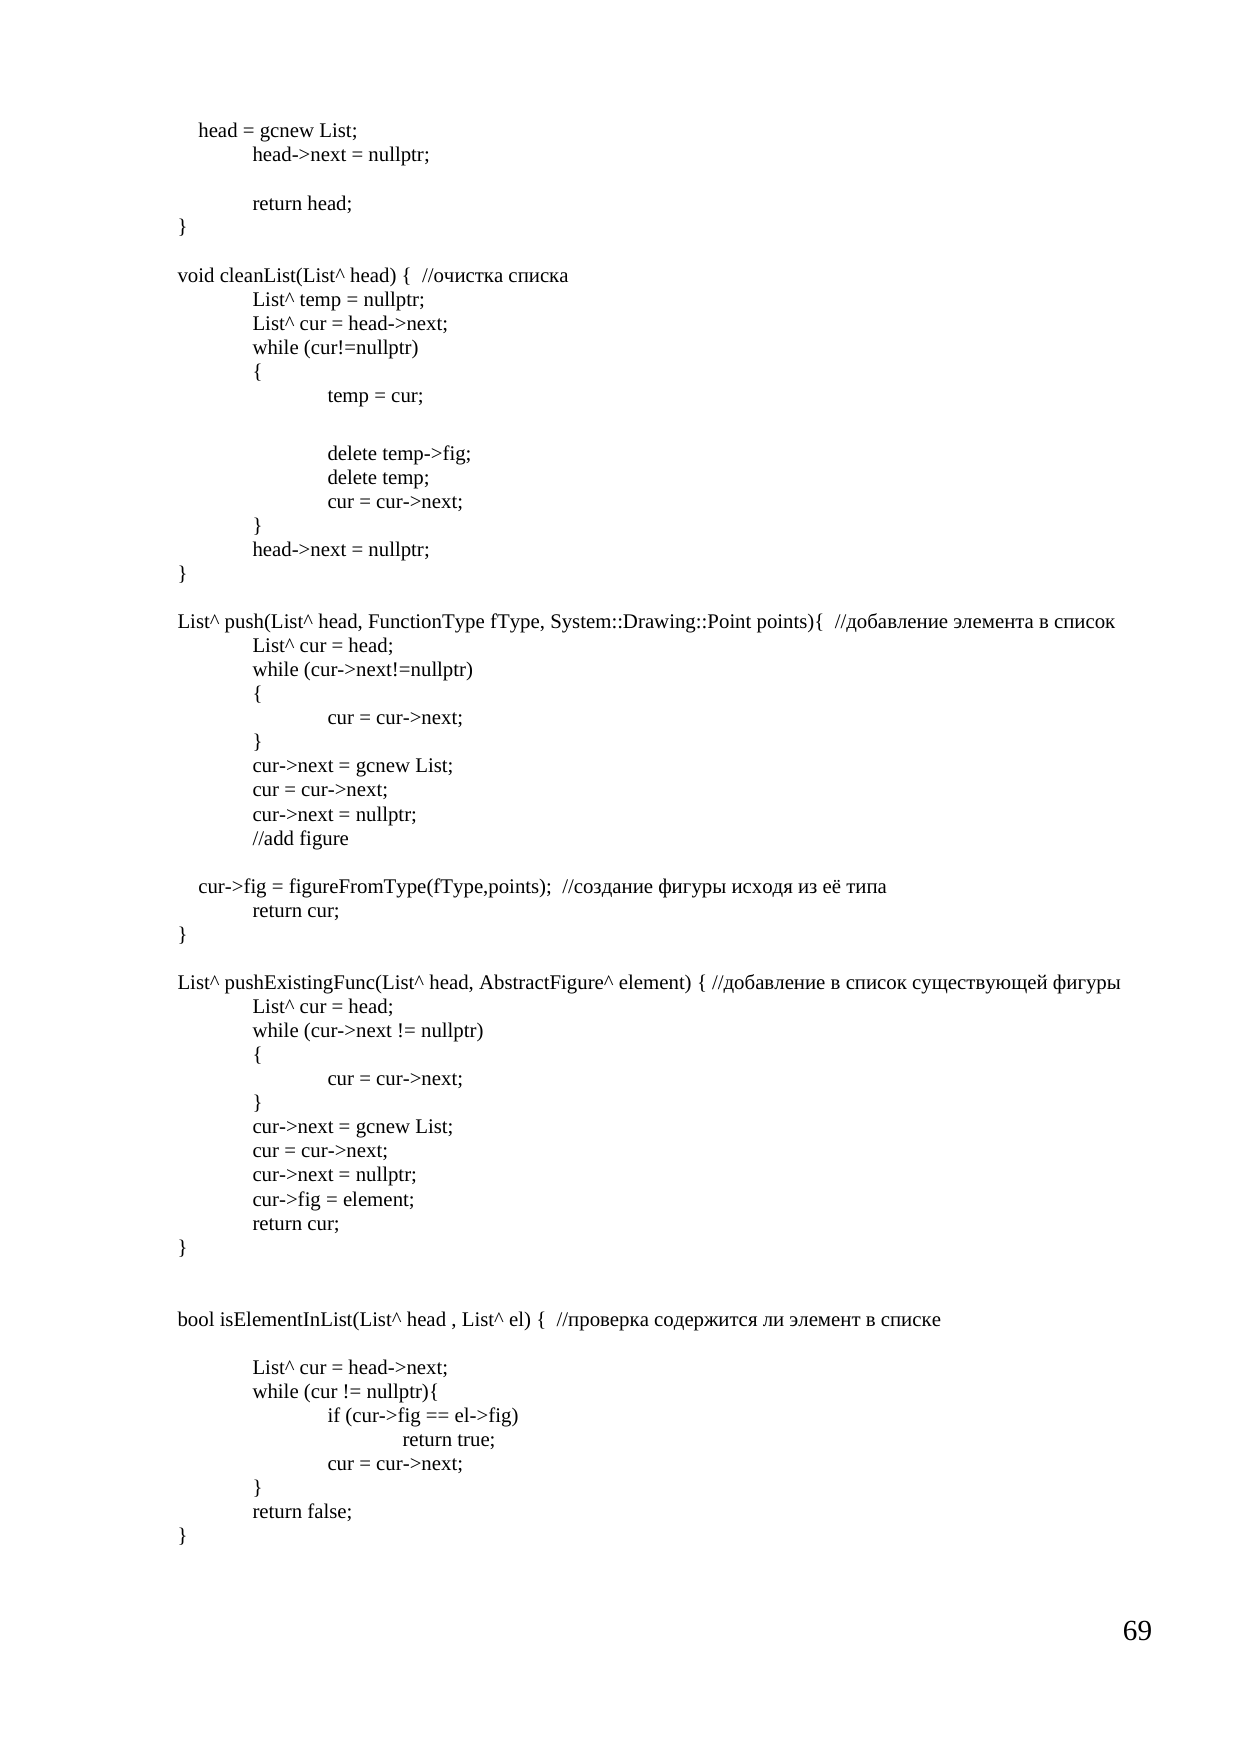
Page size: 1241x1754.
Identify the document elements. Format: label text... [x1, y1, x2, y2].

text head->next = nullptr; [177, 537, 1152, 561]
text return false; [177, 1499, 1152, 1523]
text return head; [177, 190, 1152, 214]
text while (cur->next != nullptr) [177, 1018, 1152, 1042]
text cur = cur->next; [177, 705, 1152, 729]
text delete temp; [177, 464, 1152, 489]
text List^ temp = nullptr; [177, 287, 1152, 311]
text { [177, 359, 1152, 383]
text cur->next = nullptr; [177, 801, 1152, 826]
text if (cur->fig == el->fig) [177, 1403, 1152, 1427]
text List^ pushExistingFunc(List^ head, AbstractFigure^ element) { //добавление в список существующей фигуры [177, 970, 1152, 994]
text cur = cur->next; [177, 1138, 1152, 1162]
text } [177, 922, 1152, 946]
text } [177, 1475, 1152, 1499]
text while (cur!=nullptr) [177, 335, 1152, 359]
text List^ push(List^ head, FunctionType fType, System::Drawing::Point points){ //добавление элемента в список [177, 609, 1152, 633]
text cur = cur->next; [177, 1066, 1152, 1090]
text cur->next = nullptr; [177, 1162, 1152, 1186]
text cur = cur->next; [177, 1451, 1152, 1475]
text bool isElementInList(List^ head , List^ el) { //проверка содержится ли элемент в списке [177, 1307, 1152, 1331]
text head = gcnew List; [177, 118, 1152, 142]
text } [177, 513, 1152, 537]
text { [177, 681, 1152, 705]
text } [177, 1523, 1152, 1547]
text while (cur != nullptr){ [177, 1379, 1152, 1403]
text } [177, 1234, 1152, 1259]
text List^ cur = head->next; [177, 311, 1152, 335]
text List^ cur = head; [177, 994, 1152, 1018]
text //add figure [177, 826, 1152, 849]
text } [177, 1090, 1152, 1114]
text head->next = nullptr; [177, 142, 1152, 166]
text } [177, 561, 1152, 585]
text { [177, 1042, 1152, 1066]
text cur = cur->next; [177, 489, 1152, 513]
text delete temp->fig; [177, 441, 1152, 464]
text return cur; [177, 1211, 1152, 1234]
text } [177, 214, 1152, 238]
text cur->fig = figureFromType(fType,points); //создание фигуры исходя из её типа [177, 874, 1152, 898]
text void cleanList(List^ head) { //очистка списка [177, 263, 1152, 287]
text cur->next = gcnew List; [177, 753, 1152, 777]
text List^ cur = head; [177, 633, 1152, 657]
text List^ cur = head->next; [177, 1355, 1152, 1379]
text cur->fig = element; [177, 1186, 1152, 1211]
text return cur; [177, 898, 1152, 922]
text temp = cur; [177, 383, 1152, 407]
text cur->next = gcnew List; [177, 1114, 1152, 1138]
text while (cur->next!=nullptr) [177, 657, 1152, 681]
text return true; [177, 1427, 1152, 1451]
text } [177, 729, 1152, 753]
text cur = cur->next; [177, 777, 1152, 801]
